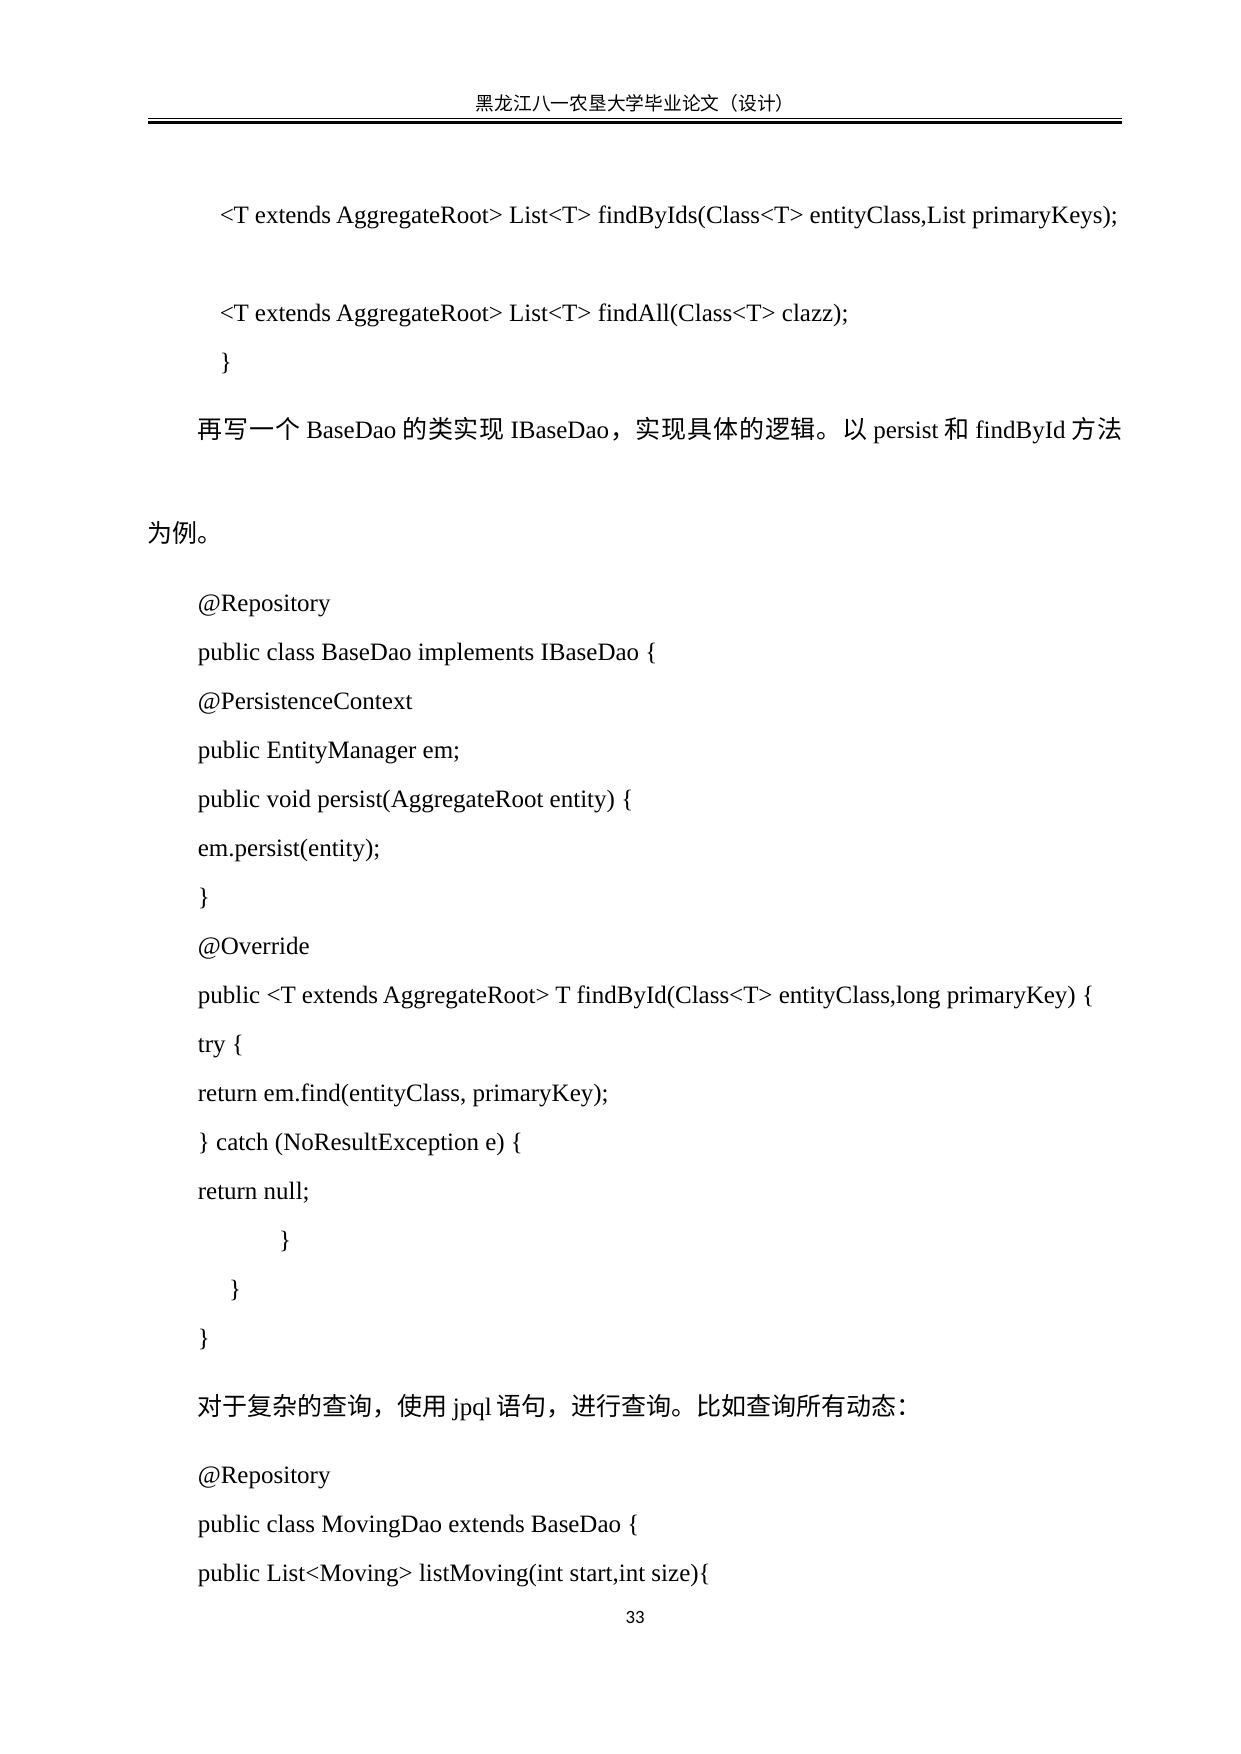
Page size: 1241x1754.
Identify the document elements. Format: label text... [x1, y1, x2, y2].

text 再写一个BaseDao的类实现IBaseDao，实现具体的逻辑。以persist和findById方法为例。 [148, 393, 1122, 567]
text } catch (NoResultException e) { [148, 1124, 1122, 1159]
text public <T extends AggregateRoot> T findById(Class<T> entityClass,long primaryKey) { [148, 977, 1122, 1012]
text } [148, 1321, 1122, 1355]
text public class MovingDao extends BaseDao { [148, 1506, 1122, 1541]
text @Repository [148, 1457, 1122, 1492]
text } [169, 344, 1122, 379]
text public void persist(AggregateRoot entity) { [148, 781, 1122, 816]
text <T extends AggregateRoot> List<T> findByIds(Class<T> entityClass,List primaryKeys); [169, 197, 1122, 232]
text @Repository [148, 585, 1122, 619]
text <T extends AggregateRoot> List<T> findAll(Class<T> clazz); [169, 295, 1122, 330]
text public class BaseDao implements IBaseDao { [148, 634, 1122, 668]
text @PersistenceContext [148, 683, 1122, 717]
text 对于复杂的查询，使用jpql语句，进行查询。比如查询所有动态： [148, 1370, 1122, 1439]
text } [179, 1272, 1122, 1306]
text em.persist(entity); [148, 830, 1122, 865]
text } [148, 879, 1122, 914]
text return em.find(entityClass, primaryKey); [148, 1075, 1122, 1110]
text try { [148, 1026, 1122, 1061]
text public List<Moving> listMoving(int start,int size){ [148, 1555, 1122, 1590]
text } [229, 1222, 1122, 1257]
text public EntityManager em; [148, 732, 1122, 767]
text return null; [148, 1173, 1122, 1208]
text @Override [148, 928, 1122, 963]
